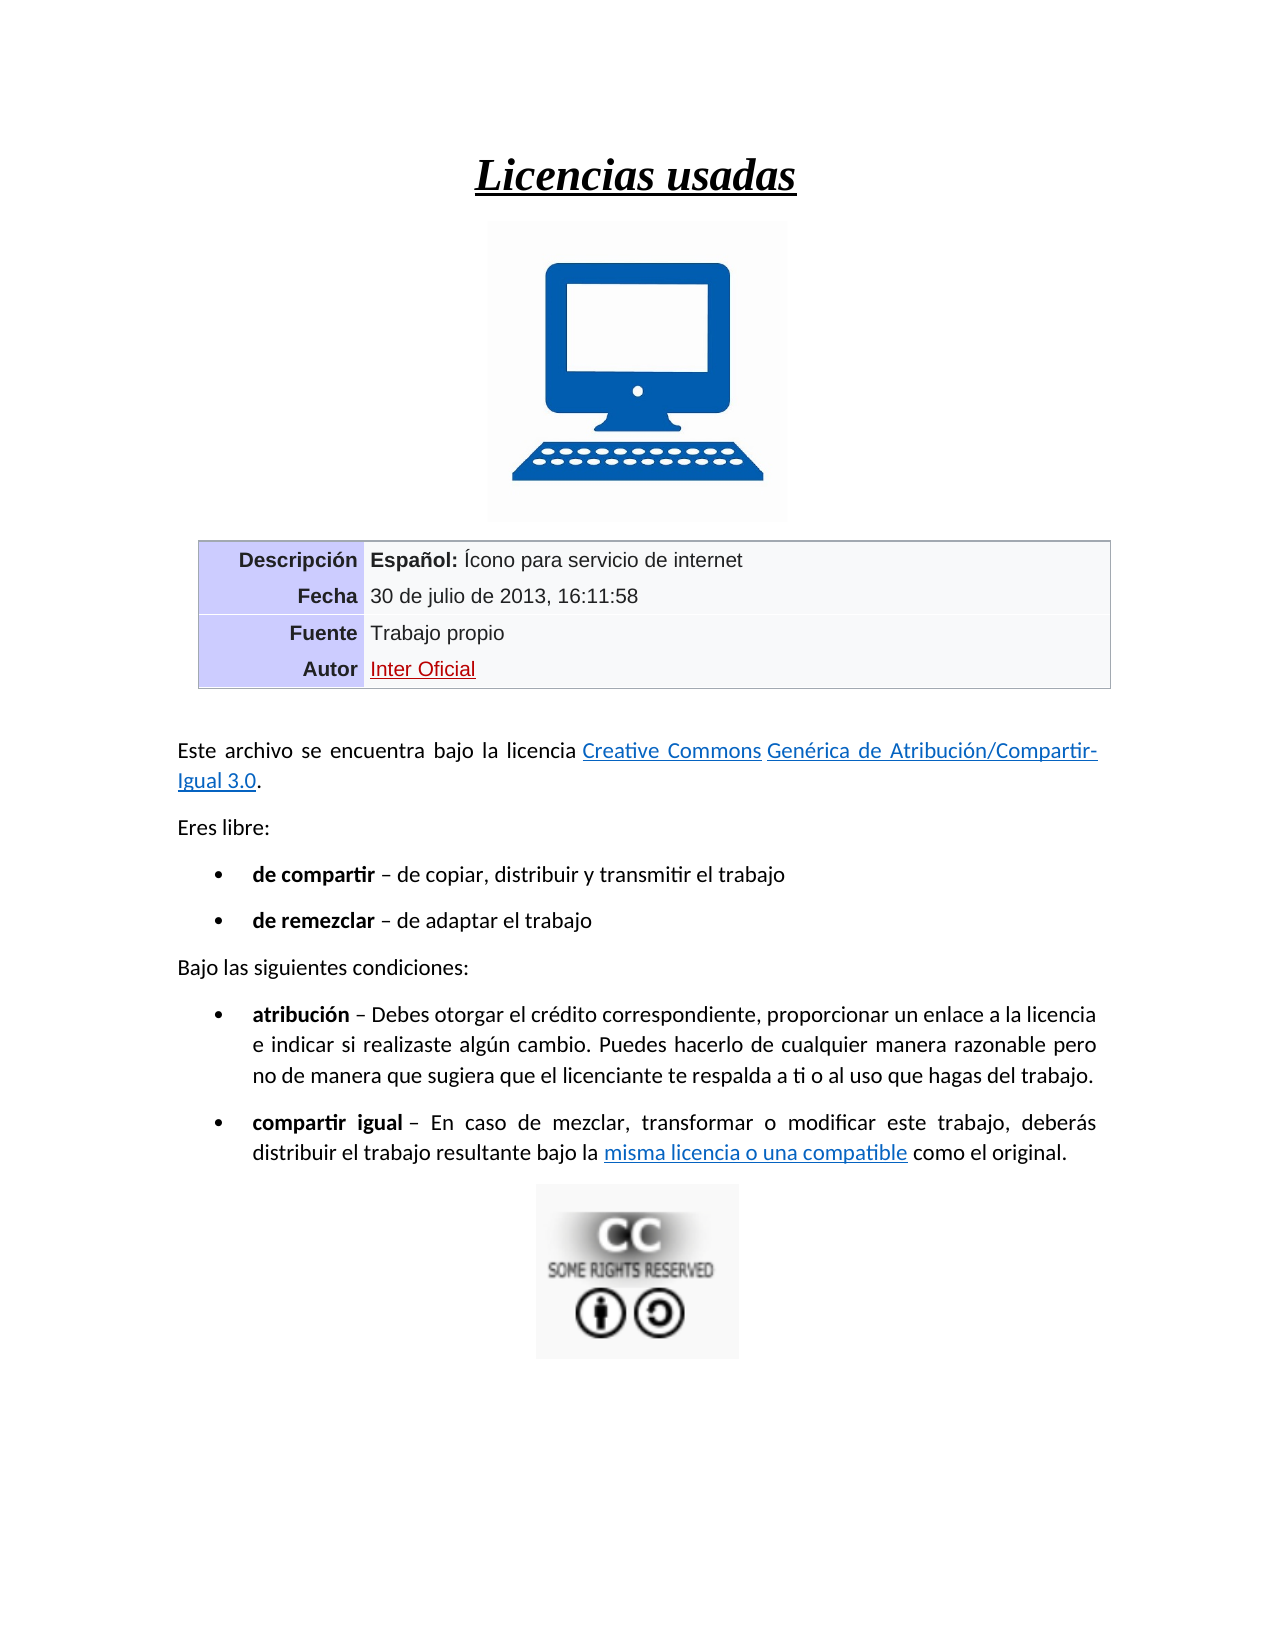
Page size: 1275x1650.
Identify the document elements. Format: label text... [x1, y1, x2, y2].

text Bajo las siguientes condiciones: [177, 953, 1098, 982]
table_cell Trabajo propio [364, 615, 1110, 651]
picture [487, 221, 788, 522]
list de remezclar – de adaptar el trabajo [215, 907, 1098, 935]
list de compartir – de copiar, distribuir y transmitir el trabajo [215, 860, 1098, 888]
picture [536, 1184, 739, 1359]
text Licencias usadas [177, 148, 1098, 200]
table_cell Fuente [199, 615, 364, 651]
table_cell Inter Oficial [364, 651, 1110, 687]
table_cell Fecha [199, 578, 364, 614]
text Eres libre: [177, 813, 1098, 841]
table_cell Autor [199, 651, 364, 687]
list atribución – Debes otorgar el crédito correspondiente, proporcionar un enlace a la licencia e indicar si realizaste algún cambio. Puedes hacerlo de cualquier manera razonable pero no de manera que sugiera que el licenciante te respalda a ti o al uso que hagas del trabajo. [215, 1000, 1098, 1089]
table_header Descripción [199, 542, 364, 578]
list compartir igual – En caso de mezclar, transformar o modificar este trabajo, deberás distribuir el trabajo resultante bajo la misma licencia o una compatible como el original. [215, 1108, 1098, 1166]
text Este archivo se encuentra bajo la licencia Creative Commons Genérica de Atribución/Compartir-Igual 3.0. [177, 736, 1098, 794]
table_header Español: Ícono para servicio de internet [364, 542, 1110, 578]
table_cell 30 de julio de 2013, 16:11:58 [364, 578, 1110, 614]
